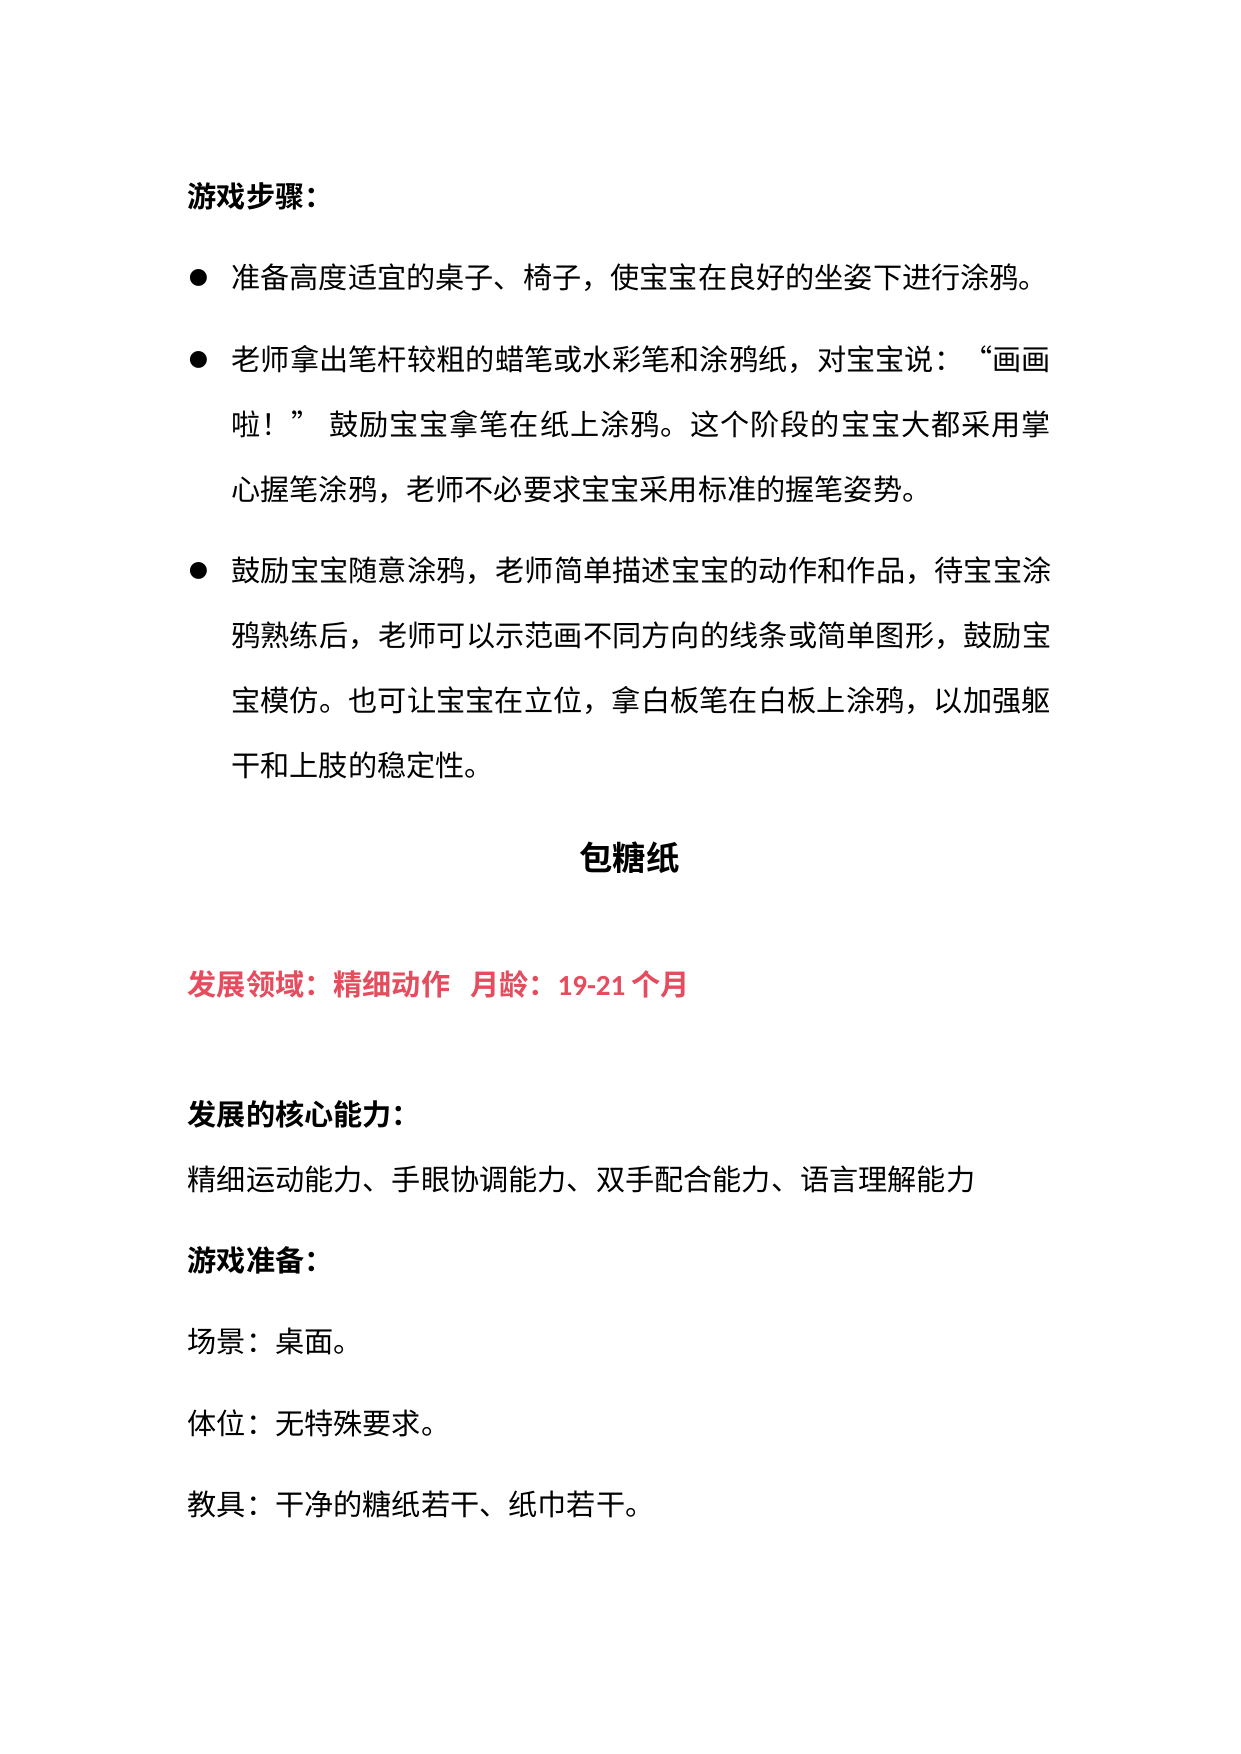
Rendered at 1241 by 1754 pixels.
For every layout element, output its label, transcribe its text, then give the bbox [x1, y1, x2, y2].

text 发展的核心能力： 精细运动能力、手眼协调能力、双手配合能力、语言理解能力 [187, 1080, 1053, 1210]
list 鼓励宝宝随意涂鸦，老师简单描述宝宝的动作和作品，待宝宝涂鸦熟练后，老师可以示范画不同方向的线条或简单图形，鼓励宝宝模仿。也可让宝宝在立位，拿白板笔在白板上涂鸦，以加强躯干和上肢的稳定性。 [187, 536, 1053, 796]
text 发展领域：精细动作 月龄：19-21个月 [187, 950, 1053, 1015]
list 准备高度适宜的桌子、椅子，使宝宝在良好的坐姿下进行涂鸦。 [187, 243, 1053, 308]
text 教具：干净的糖纸若干、纸巾若干。 [187, 1470, 1053, 1535]
list 老师拿出笔杆较粗的蜡笔或水彩笔和涂鸦纸，对宝宝说：“画画啦！” 鼓励宝宝拿笔在纸上涂鸦。这个阶段的宝宝大都采用掌心握笔涂鸦，老师不必要求宝宝采用标准的握笔姿势。 [187, 325, 1053, 520]
subtitle 包糖纸 [187, 823, 1053, 888]
text 游戏步骤： [187, 162, 1053, 227]
text 场景：桌面。 [187, 1308, 1053, 1373]
text 体位：无特殊要求。 [187, 1389, 1053, 1454]
text 游戏准备： [187, 1226, 1053, 1291]
